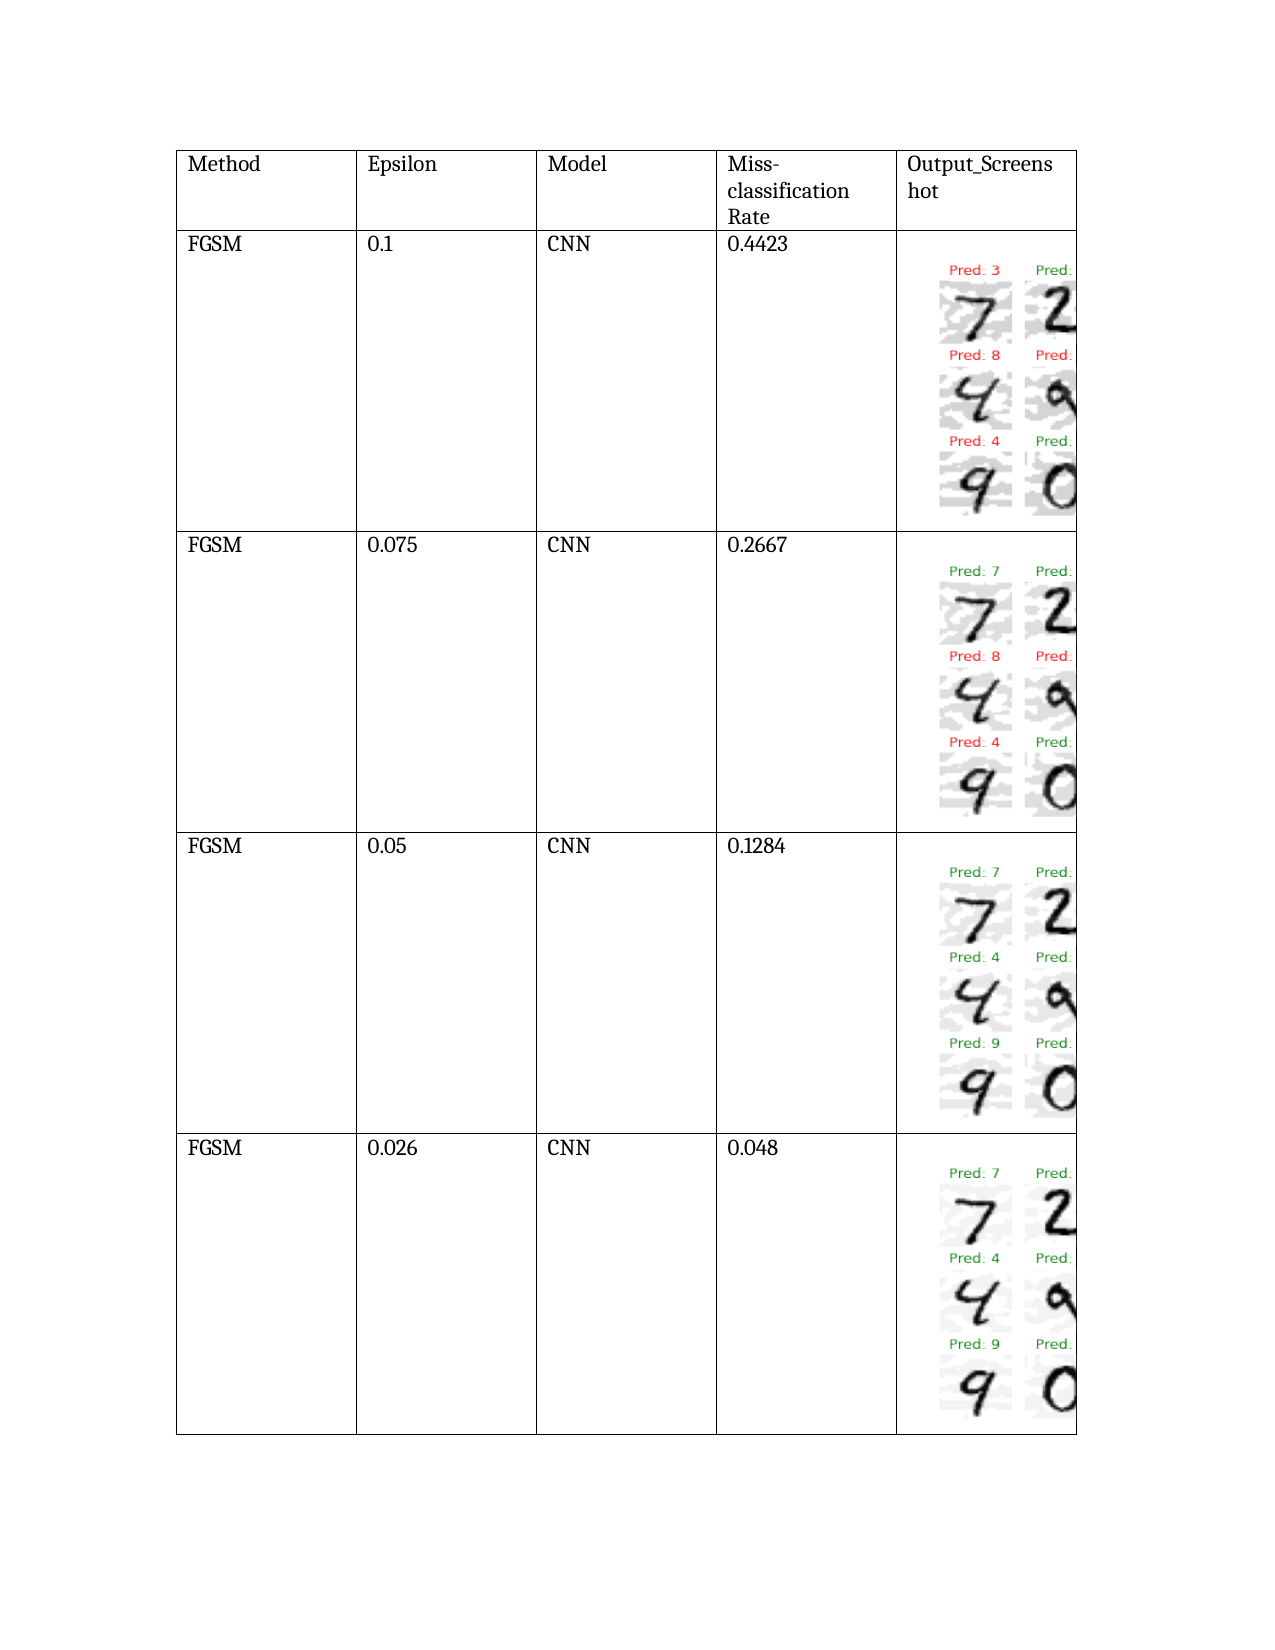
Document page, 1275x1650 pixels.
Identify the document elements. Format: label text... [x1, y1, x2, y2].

table_cell CNN [537, 532, 716, 832]
table_header Model [537, 151, 716, 230]
table_header Output_Screenshot [897, 151, 1076, 230]
table_cell 0.048 [717, 1134, 896, 1434]
table_header Epsilon [357, 151, 536, 230]
table_cell [897, 231, 926, 531]
table_header Method [177, 151, 356, 230]
table_header Miss-classification Rate [717, 151, 896, 230]
table_cell FGSM [177, 231, 356, 531]
table_cell 0.2667 [717, 532, 896, 832]
table_cell FGSM [177, 1134, 356, 1434]
table_cell [897, 532, 926, 832]
table_cell FGSM [177, 833, 356, 1133]
table_cell FGSM [177, 532, 356, 832]
table_cell [897, 1134, 926, 1434]
table_cell [897, 833, 926, 1133]
table_cell CNN [537, 231, 716, 531]
table_cell 0.026 [357, 1134, 536, 1434]
table_cell CNN [537, 1134, 716, 1434]
table_cell CNN [537, 833, 716, 1133]
picture [926, 231, 1077, 1435]
table_cell 0.4423 [717, 231, 896, 531]
table_cell 0.05 [357, 833, 536, 1133]
table_cell 0.1284 [717, 833, 896, 1133]
table_cell 0.1 [357, 231, 536, 531]
table_cell 0.075 [357, 532, 536, 832]
